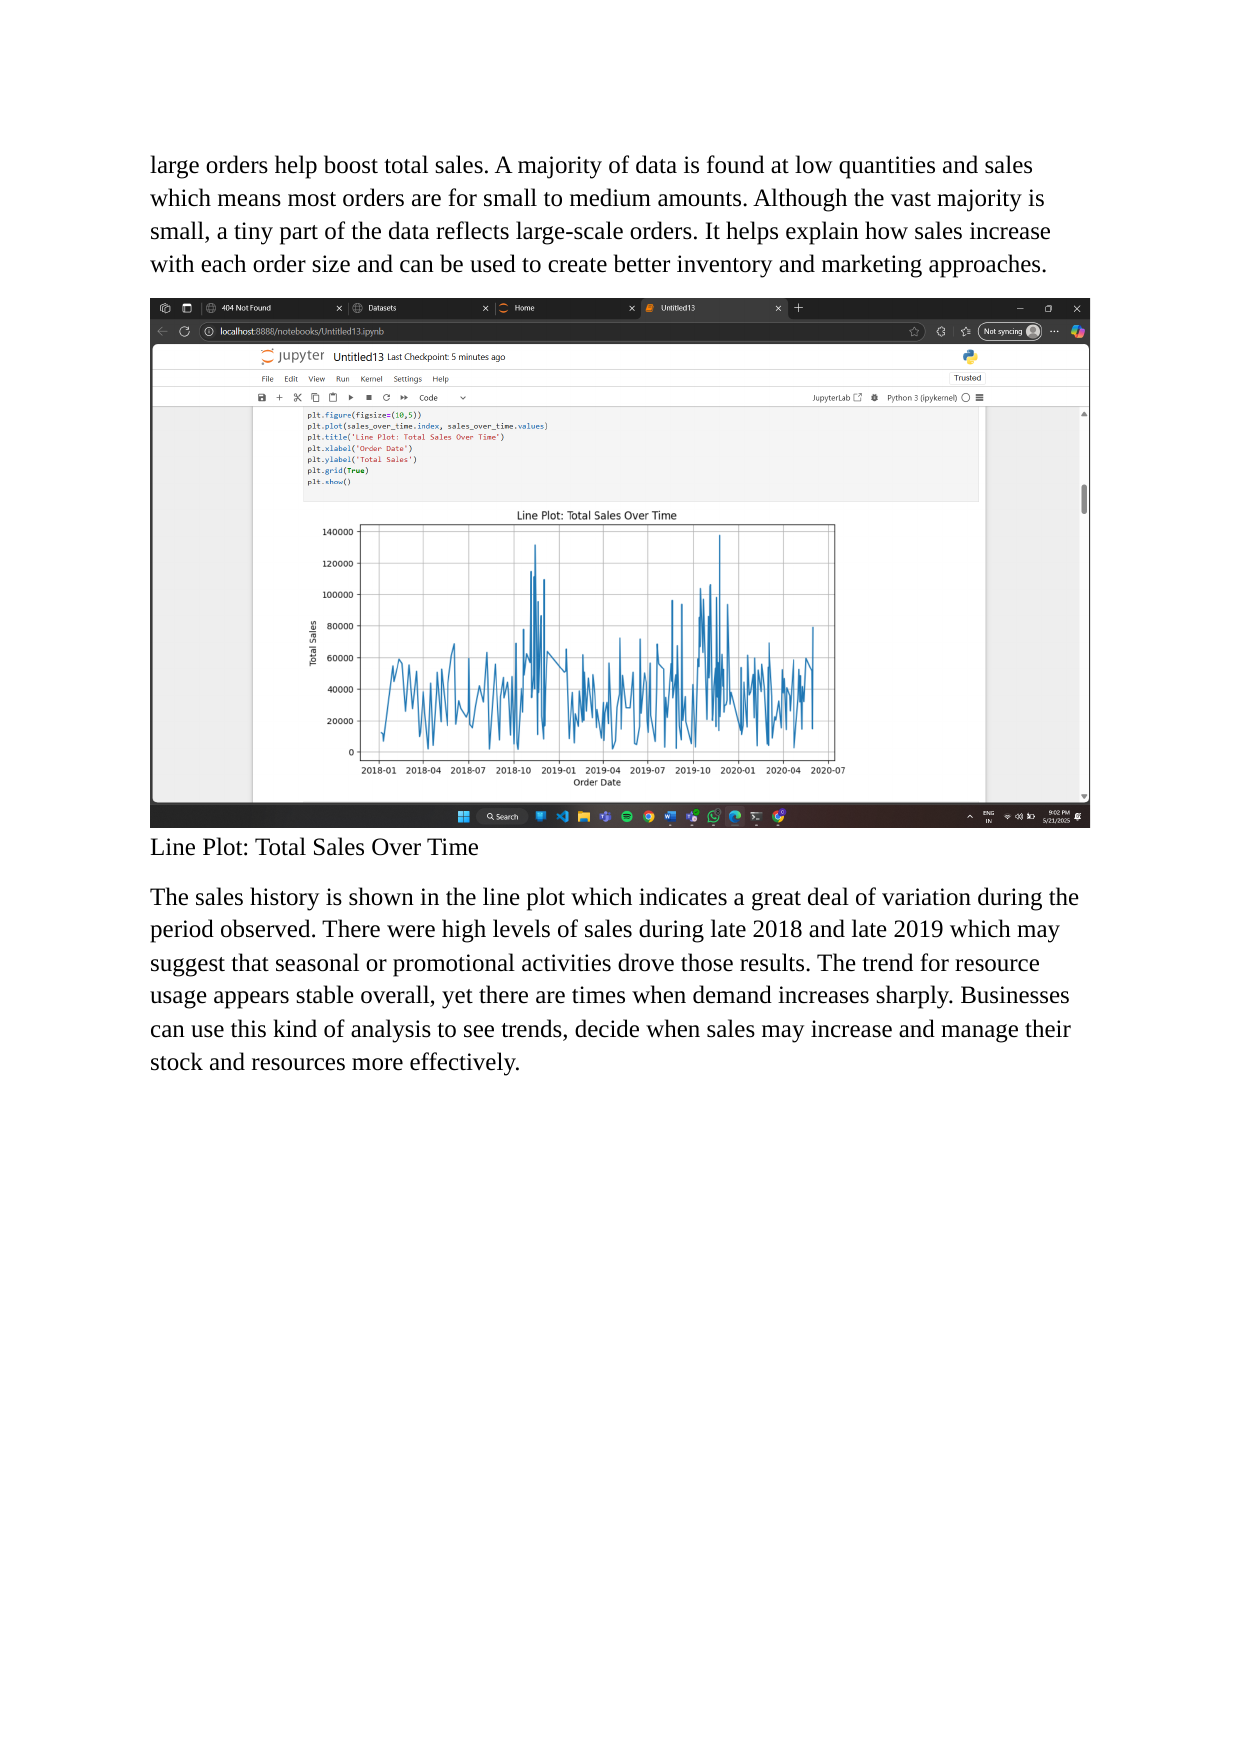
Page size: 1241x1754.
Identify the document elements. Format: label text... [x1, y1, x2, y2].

text Line Plot: Total Sales Over Time [150, 828, 1090, 861]
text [150, 150, 1090, 278]
text The sales history is shown in the line plot which indicates a great deal of variation during the period observed. There were high levels of sales during late 2018 and late 2019 which may suggest that seasonal or promotional activities drove those results. The trend for resource usage appears stable overall, yet there are times when demand increases sharply. Businesses can use this kind of analysis to see trends, decide when sales may increase and manage their stock and resources more effectively. [150, 882, 1090, 1075]
picture [150, 298, 1091, 828]
